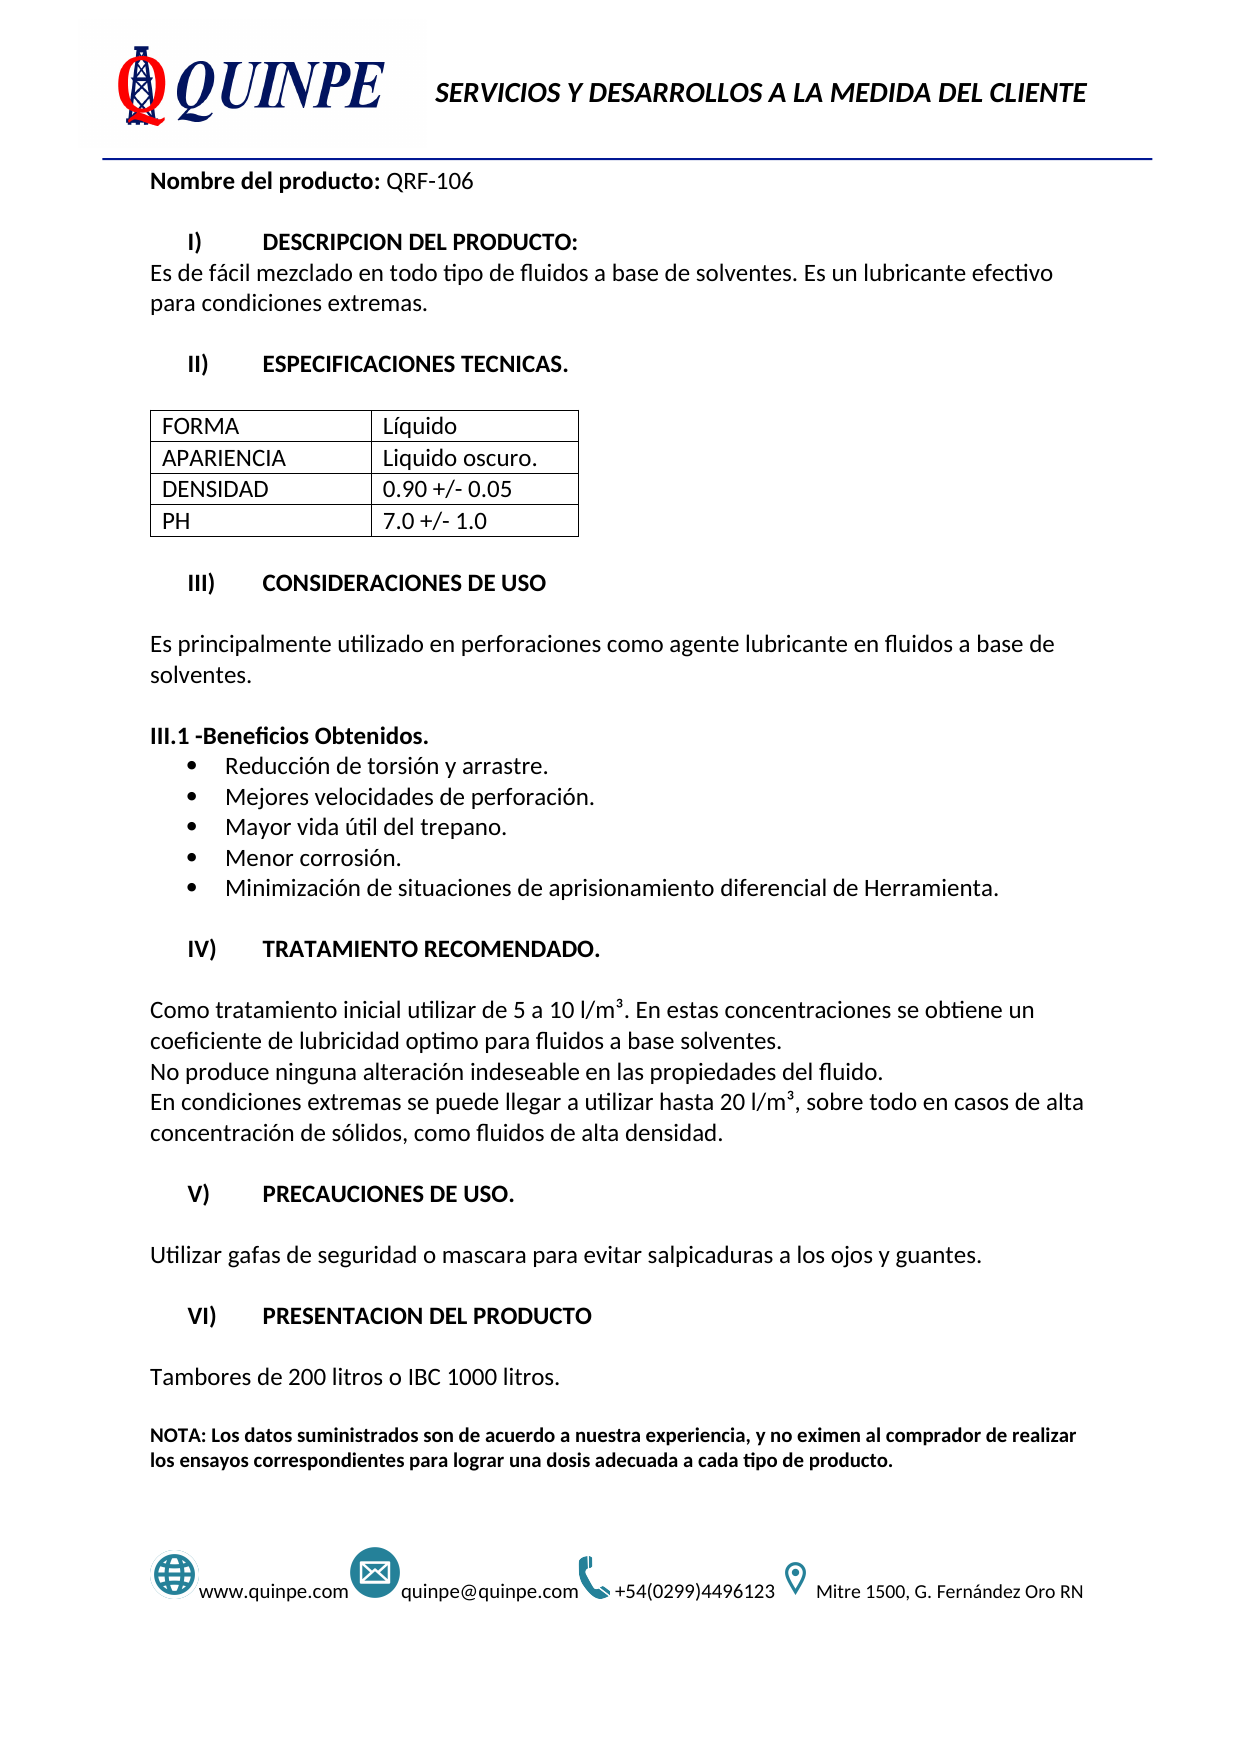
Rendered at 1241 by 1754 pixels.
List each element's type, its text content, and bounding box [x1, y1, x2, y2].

text En condiciones extremas se puede llegar a utilizar hasta 20 l/m³, sobre todo en casos de alta concentración de sólidos, como fluidos de alta densidad. [150, 1086, 1090, 1147]
picture [77, 19, 427, 148]
table_cell 7.0 +/- 1.0 [372, 505, 578, 536]
list CONSIDERACIONES DE USO [187, 567, 1090, 598]
text NOTA: Los datos suministrados son de acuerdo a nuestra experiencia, y no eximen al comprador de realizar los ensayos correspondientes para lograr una dosis adecuada a cada tipo de producto. [150, 1422, 1090, 1473]
text Es de fácil mezclado en todo tipo de fluidos a base de solventes. Es un lubricante efectivo para condiciones extremas. [150, 257, 1090, 318]
table_cell PH [151, 505, 371, 536]
table_cell DENSIDAD [151, 474, 371, 504]
list PRECAUCIONES DE USO. [187, 1178, 1090, 1208]
list Reducción de torsión y arrastre. [187, 750, 1090, 781]
text Como tratamiento inicial utilizar de 5 a 10 l/m³. En estas concentraciones se obtiene un coeficiente de lubricidad optimo para fluidos a base solventes. [150, 994, 1090, 1056]
table_cell 0.90 +/- 0.05 [372, 474, 578, 504]
list Minimización de situaciones de aprisionamiento diferencial de Herramienta. [187, 872, 1090, 903]
text Nombre del producto: QRF-106 [150, 165, 1090, 196]
list ESPECIFICACIONES TECNICAS. [187, 348, 1090, 379]
list PRESENTACION DEL PRODUCTO [187, 1300, 1090, 1330]
table_header FORMA [151, 411, 371, 441]
text Es principalmente utilizado en perforaciones como agente lubricante en fluidos a base de solventes. [150, 628, 1090, 689]
text III.1 -Beneficios Obtenidos. [150, 720, 1090, 750]
table_cell APARIENCIA [151, 442, 371, 473]
table_header Líquido [372, 411, 578, 441]
list Mejores velocidades de perforación. [187, 781, 1090, 811]
text Tambores de 200 litros o IBC 1000 litros. [150, 1361, 1090, 1391]
table_cell Liquido oscuro. [372, 442, 578, 473]
list DESCRIPCION DEL PRODUCTO: [187, 226, 1090, 257]
list TRATAMIENTO RECOMENDADO. [187, 933, 1090, 964]
text Utilizar gafas de seguridad o mascara para evitar salpicaduras a los ojos y guantes. [150, 1239, 1090, 1269]
text No produce ninguna alteración indeseable en las propiedades del fluido. [150, 1056, 1090, 1086]
list Menor corrosión. [187, 842, 1090, 872]
list Mayor vida útil del trepano. [187, 811, 1090, 842]
